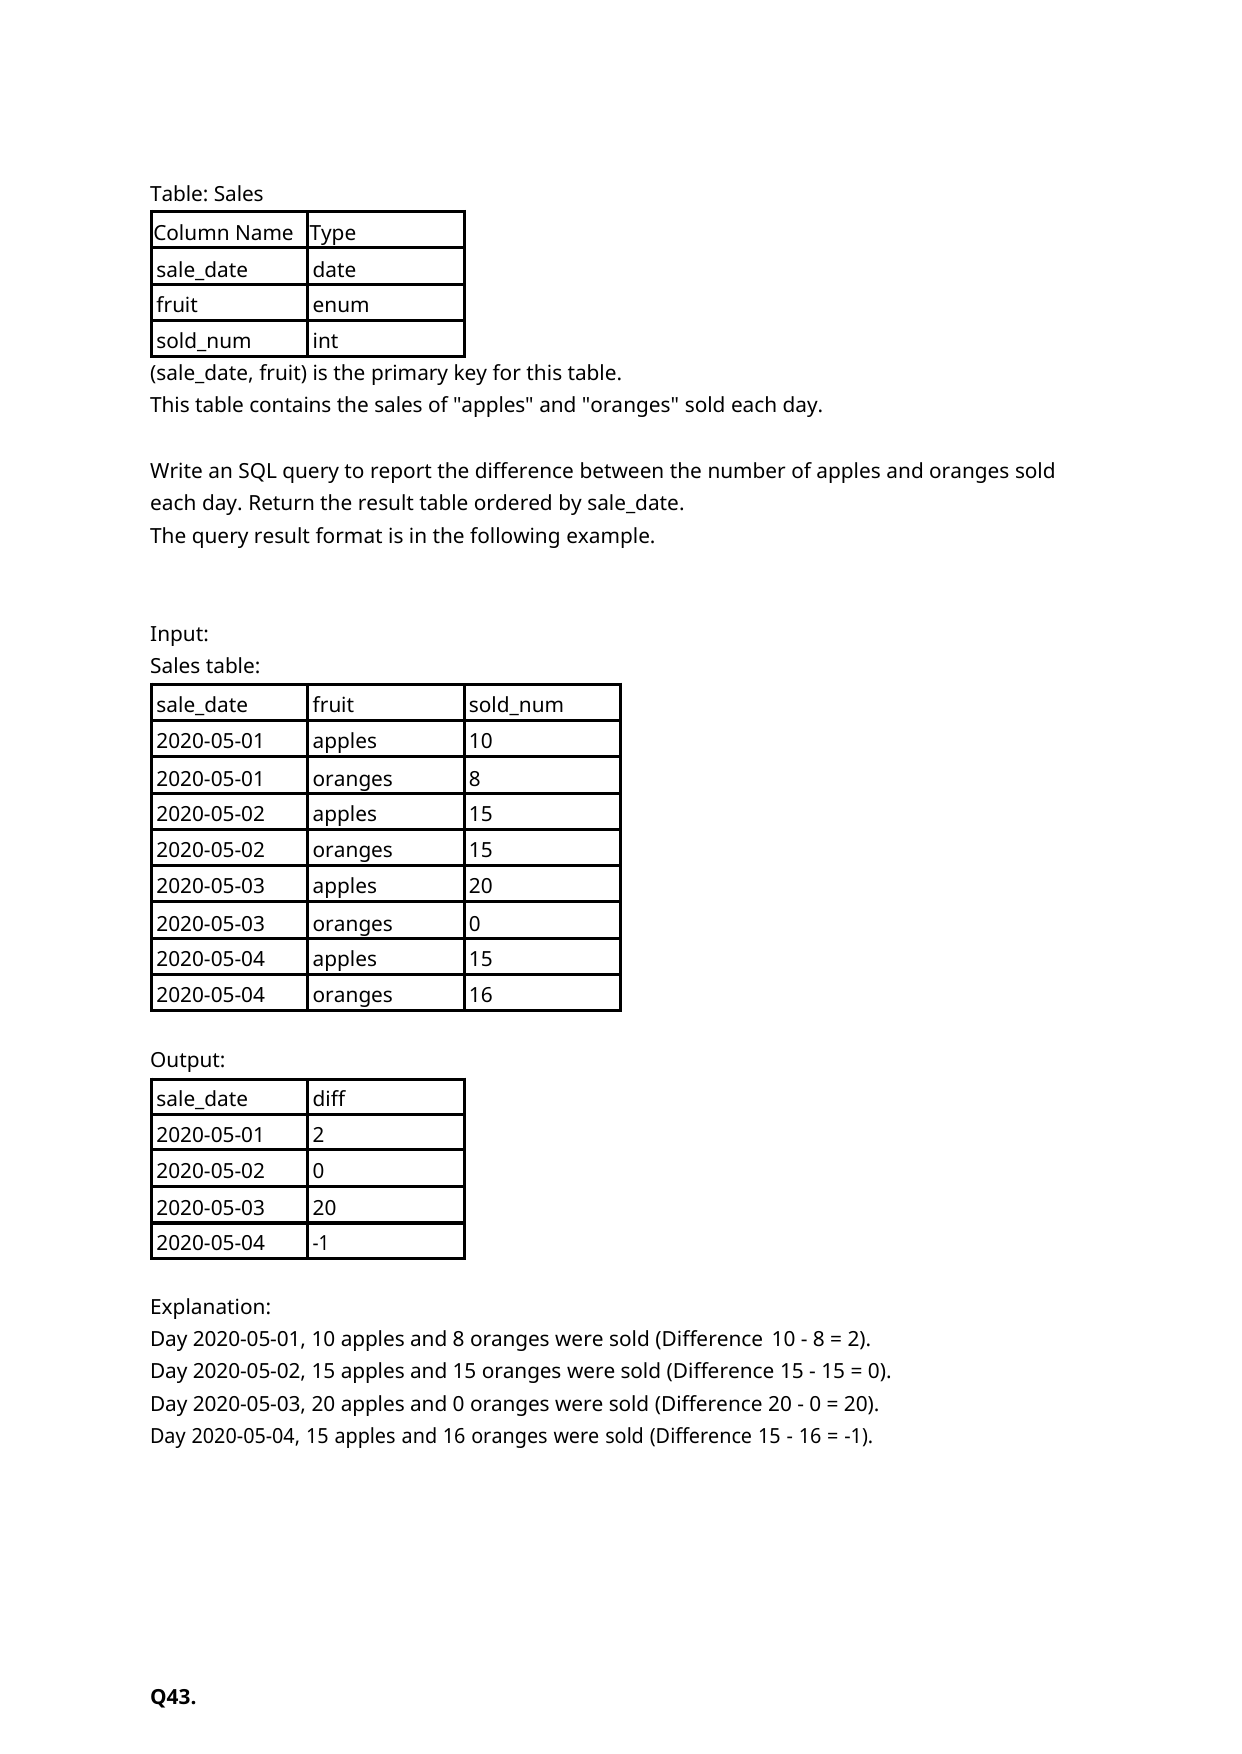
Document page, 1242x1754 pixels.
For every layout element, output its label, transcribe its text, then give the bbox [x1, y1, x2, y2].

table_cell sale_date [153, 249, 306, 283]
table_cell 16 [466, 976, 619, 1009]
text Table: Sales [150, 179, 1102, 207]
table_cell -1 [309, 1225, 463, 1257]
table_cell oranges [309, 758, 463, 792]
table_cell apples [309, 867, 463, 900]
table_cell oranges [309, 903, 463, 937]
table_cell 2020-05-04 [153, 1225, 306, 1257]
table_cell apples [309, 940, 463, 973]
table_header diff [309, 1081, 463, 1113]
table_cell date [309, 249, 463, 283]
text Day 2020-05-01, 10 apples and 8 oranges were sold (Difference 10 - 8 = 2). [150, 1324, 1102, 1353]
text Day 2020-05-02, 15 apples and 15 oranges were sold (Difference 15 - 15 = 0). [150, 1357, 1102, 1385]
table_cell 2020-05-02 [153, 1151, 306, 1184]
text Day 2020-05-03, 20 apples and 0 oranges were sold (Difference 20 - 0 = 20). [150, 1389, 1102, 1417]
table_cell 15 [466, 795, 619, 827]
table_cell 2020-05-04 [153, 940, 306, 973]
table_cell 20 [466, 867, 619, 900]
table_cell 2020-05-03 [153, 1188, 306, 1221]
table_cell 0 [466, 903, 619, 937]
table_cell oranges [309, 831, 463, 863]
text The query result format is in the following example. [150, 521, 1102, 549]
table_cell 8 [466, 758, 619, 792]
table_header Type [309, 213, 463, 246]
table_header sale_date [153, 686, 306, 719]
subtitle Q43. [150, 1682, 1102, 1711]
table_cell 0 [309, 1151, 463, 1184]
table_cell 2 [309, 1116, 463, 1148]
table_header Column Name [153, 213, 306, 246]
table_cell 2020-05-03 [153, 903, 306, 937]
table_cell oranges [309, 976, 463, 1009]
table_cell apples [309, 722, 463, 755]
table_cell 10 [466, 722, 619, 755]
table_cell fruit [153, 286, 306, 318]
table_cell apples [309, 795, 463, 827]
table_header sale_date [153, 1081, 306, 1113]
table_cell 2020-05-02 [153, 831, 306, 863]
table_cell 2020-05-01 [153, 722, 306, 755]
table_cell 2020-05-01 [153, 758, 306, 792]
text This table contains the sales of "apples" and "oranges" sold each day. [150, 391, 1102, 419]
table_cell 2020-05-03 [153, 867, 306, 900]
table_cell 15 [466, 831, 619, 863]
text Input: [150, 619, 1102, 647]
table_cell sold_num [153, 322, 306, 354]
text Write an SQL query to report the difference between the number of apples and oranges sold each day. Return the result table ordered by sale_date. [150, 456, 1094, 517]
table_cell enum [309, 286, 463, 318]
text Day 2020-05-04, 15 apples and 16 oranges were sold (Difference 15 - 16 = -1). [150, 1421, 1102, 1449]
table_cell 20 [309, 1188, 463, 1221]
text Explanation: [150, 1292, 1102, 1321]
text Output: [150, 1045, 1102, 1074]
table_cell 2020-05-02 [153, 795, 306, 827]
table_header fruit [309, 686, 463, 719]
table_cell 2020-05-01 [153, 1116, 306, 1148]
text (sale_date, fruit) is the primary key for this table. [150, 358, 1102, 387]
table_cell 15 [466, 940, 619, 973]
table_cell int [309, 322, 463, 354]
table_header sold_num [466, 686, 619, 719]
text Sales table: [150, 651, 1102, 680]
table_cell 2020-05-04 [153, 976, 306, 1009]
